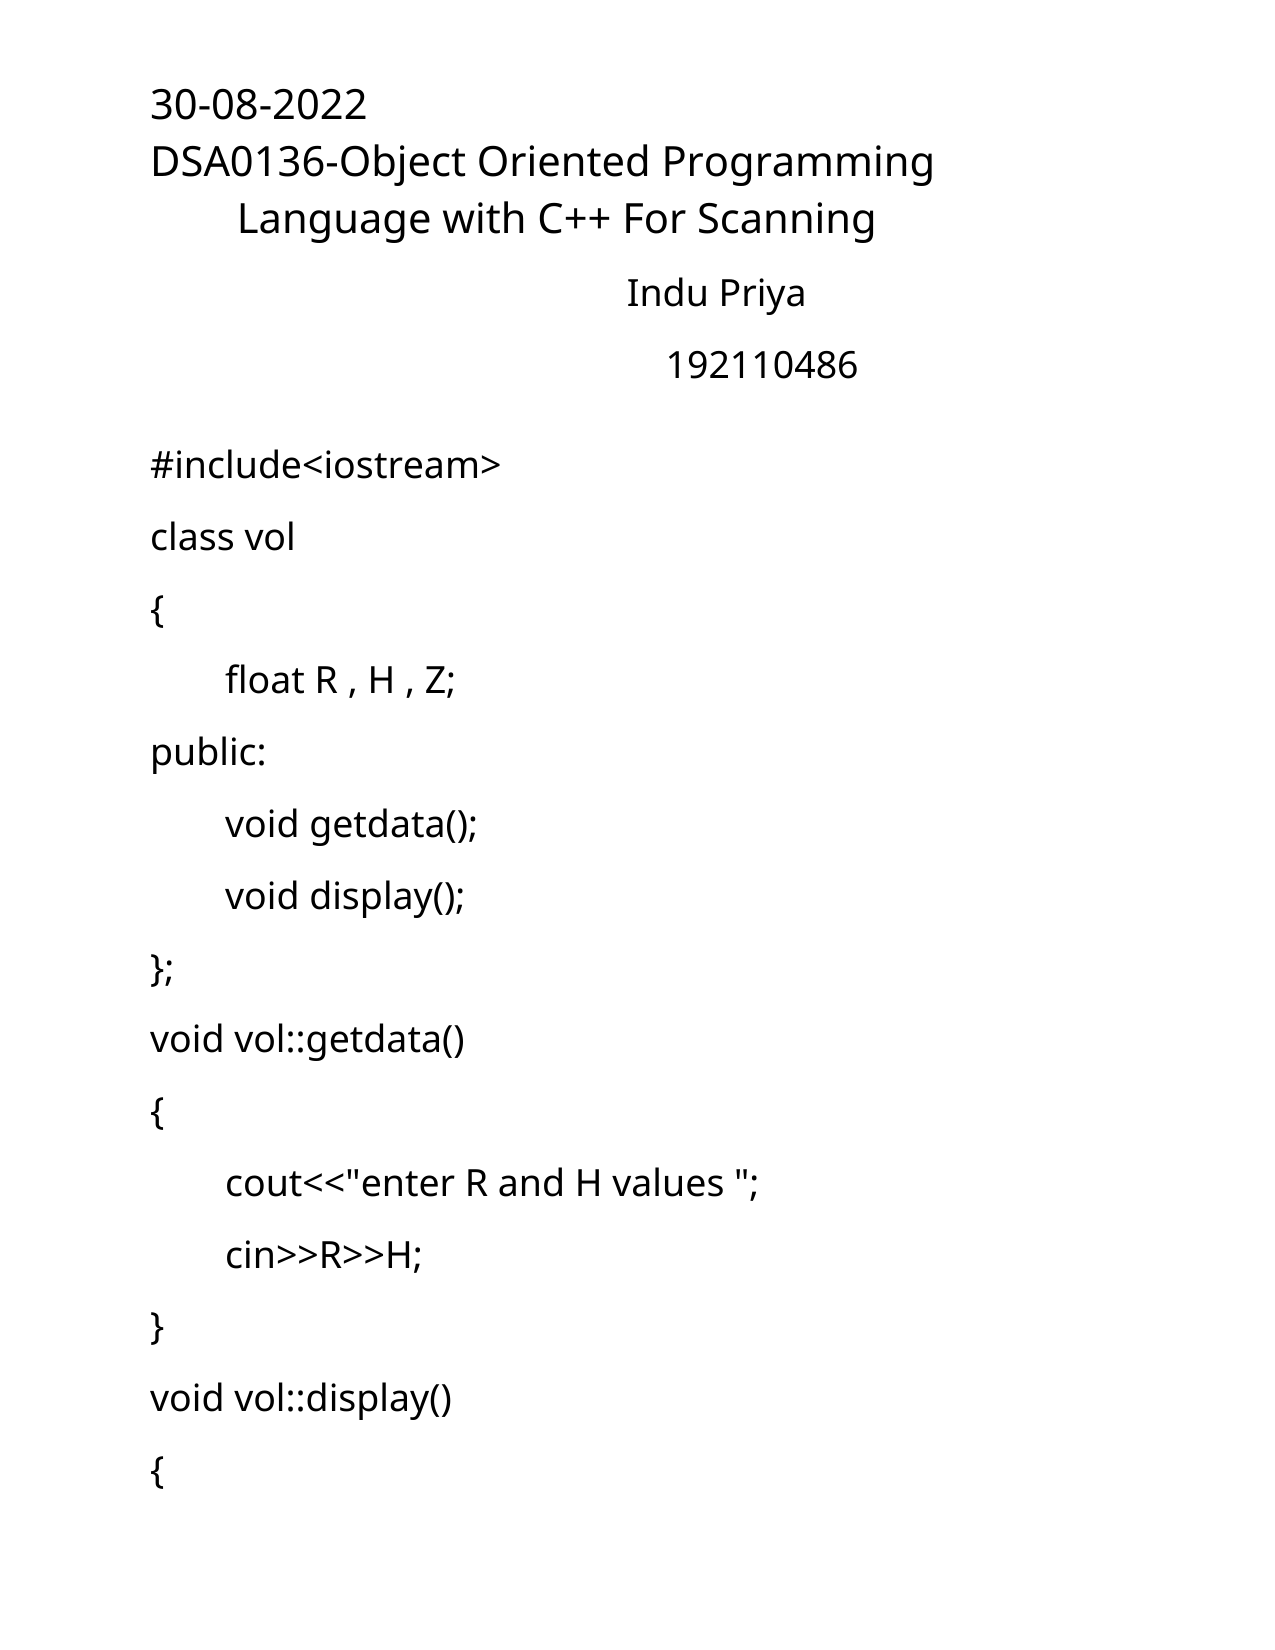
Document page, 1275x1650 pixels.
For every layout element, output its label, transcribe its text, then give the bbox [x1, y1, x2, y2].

text { [150, 582, 1125, 633]
text cout<<"enter R and H values "; [150, 1156, 1125, 1207]
text { [150, 1084, 1125, 1135]
text float R , H , Z; [150, 654, 1125, 705]
text { [150, 1443, 1125, 1494]
text void getdata(); [150, 797, 1125, 848]
text void vol::display() [150, 1371, 1125, 1422]
text cin>>R>>H; [150, 1228, 1125, 1279]
text void vol::getdata() [150, 1013, 1125, 1064]
text }; [150, 941, 1125, 992]
text public: [150, 726, 1125, 777]
text void display(); [150, 869, 1125, 920]
text } [150, 1300, 1125, 1351]
text #include<iostream> [150, 438, 1125, 489]
text class vol [150, 510, 1125, 561]
